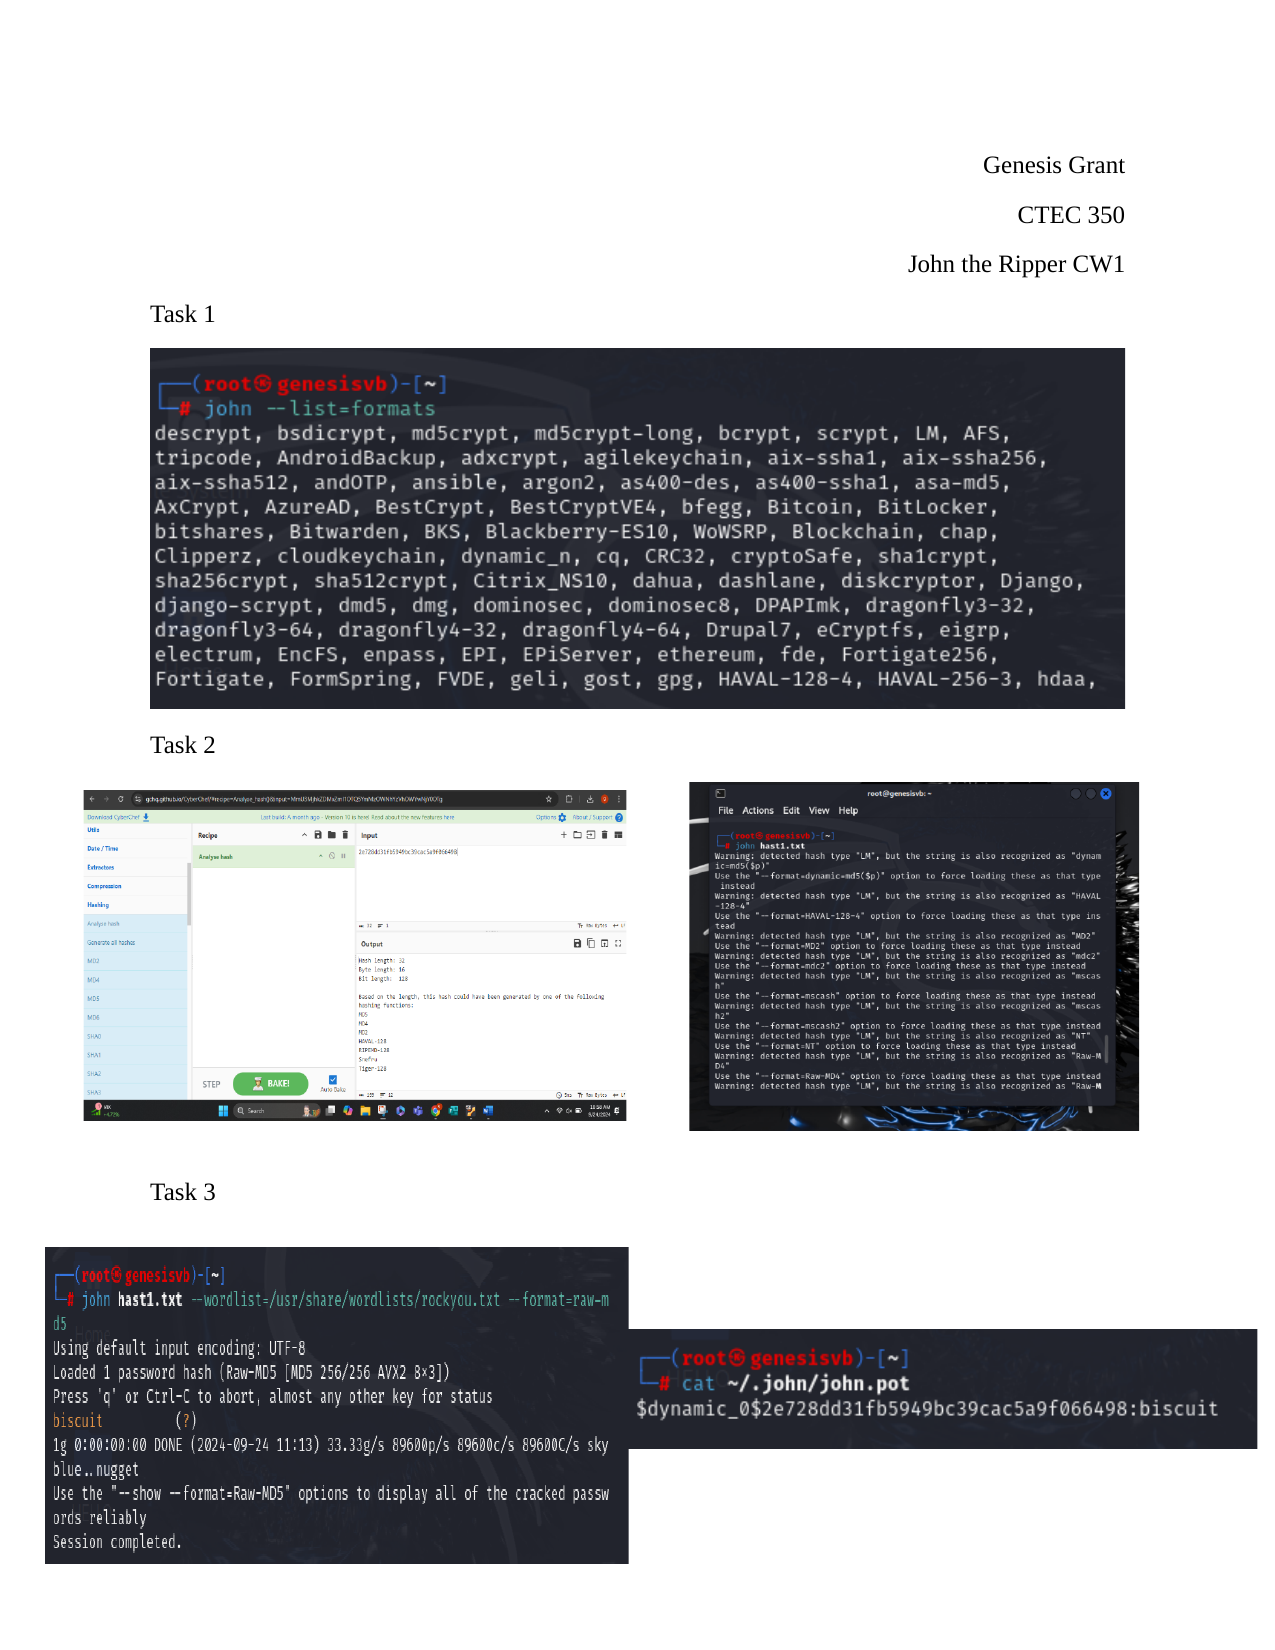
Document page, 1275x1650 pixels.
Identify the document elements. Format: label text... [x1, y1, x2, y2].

text Task 1 [150, 299, 1125, 328]
picture [45, 1247, 1258, 1564]
picture [689, 782, 1140, 1131]
text CTEC 350 [150, 200, 1125, 228]
text Task 3 [150, 1177, 1125, 1206]
text Genesis Grant [150, 150, 1125, 179]
text John the Ripper CW1 [150, 249, 1125, 278]
picture [150, 348, 1125, 709]
text Task 2 [150, 730, 1125, 759]
picture [83, 790, 627, 1121]
